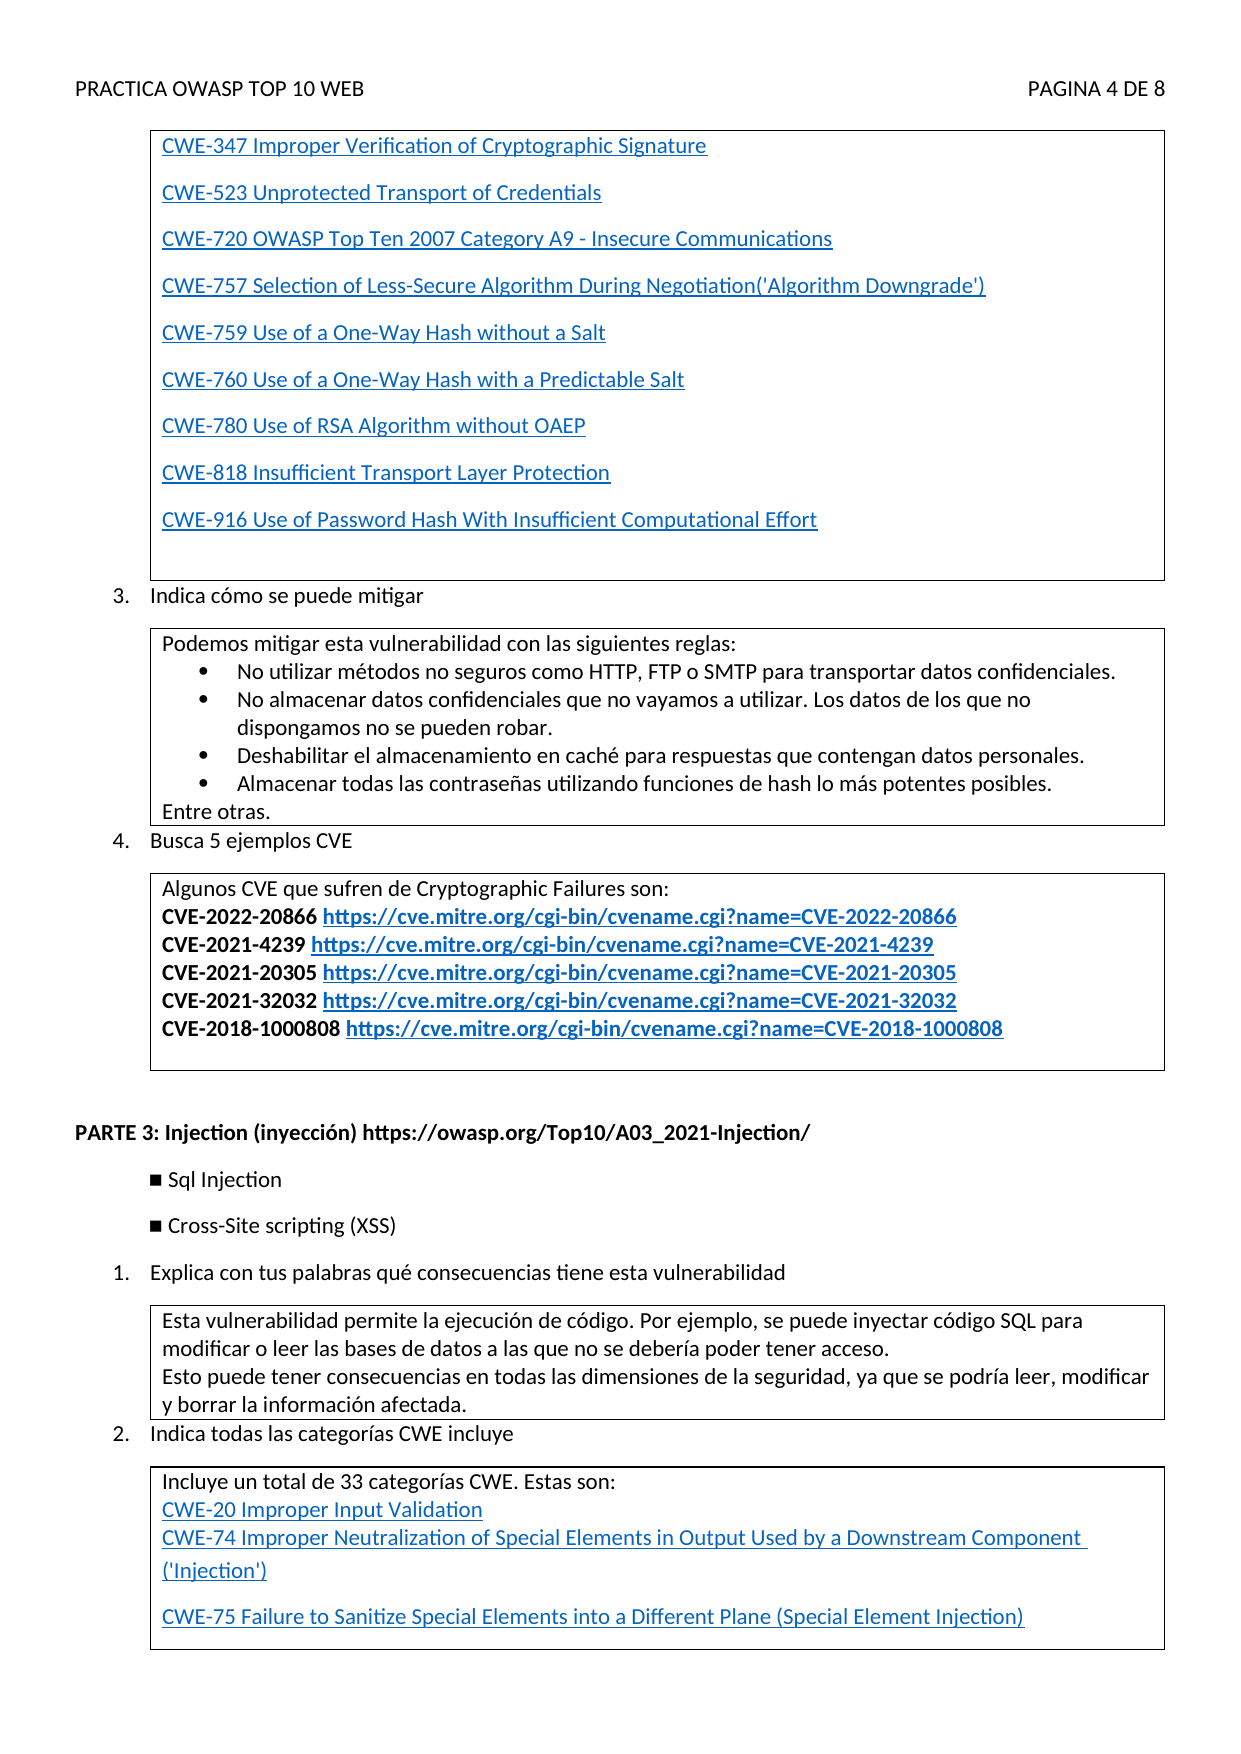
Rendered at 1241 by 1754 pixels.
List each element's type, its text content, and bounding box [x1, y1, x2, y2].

list Indica cómo se puede mitigar [112, 581, 1165, 609]
table_header Podemos mitigar esta vulnerabilidad con las siguientes reglas: No utilizar métodos no seguros como HTTP, FTP o SMTP para transportar datos confidenciales. No almacenar datos confidenciales que no vayamos a utilizar. Los datos de los que no dispongamos no se pueden robar. Deshabilitar el almacenamiento en caché para respuestas que contengan datos personales. Almacenar todas las contraseñas utilizando funciones de hash lo más potentes posibles. Entre otras. [151, 629, 1164, 825]
list Busca 5 ejemplos CVE [112, 826, 1165, 854]
list Indica todas las categorías CWE incluye [112, 1419, 1165, 1448]
text ■ Sql Injection [75, 1165, 1165, 1193]
text PARTE 3: Injection (inyección) https://owasp.org/Top10/A03_2021-Injection/ [75, 1118, 1165, 1146]
list Explica con tus palabras qué consecuencias tiene esta vulnerabilidad [112, 1258, 1165, 1287]
table_header Esta vulnerabilidad permite la ejecución de código. Por ejemplo, se puede inyectar código SQL para modificar o leer las bases de datos a las que no se debería poder tener acceso. Esto puede tener consecuencias en todas las dimensiones de la seguridad, ya que se podría leer, modificar y borrar la información afectada. [151, 1306, 1164, 1418]
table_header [151, 1468, 1164, 1649]
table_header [151, 131, 1164, 580]
table_header Algunos CVE que sufren de Cryptographic Failures son: CVE-2022-20866 https://cve.mitre.org/cgi-bin/cvename.cgi?name=CVE-2022-20866 CVE-2021-4239 https://cve.mitre.org/cgi-bin/cvename.cgi?name=CVE-2021-4239 CVE-2021-20305 https://cve.mitre.org/cgi-bin/cvename.cgi?name=CVE-2021-20305 CVE-2021-32032 https://cve.mitre.org/cgi-bin/cvename.cgi?name=CVE-2021-32032 CVE-2018-1000808 https://cve.mitre.org/cgi-bin/cvename.cgi?name=CVE-2018-1000808 [151, 874, 1164, 1070]
text ■ Cross-Site scripting (XSS) [75, 1212, 1165, 1240]
